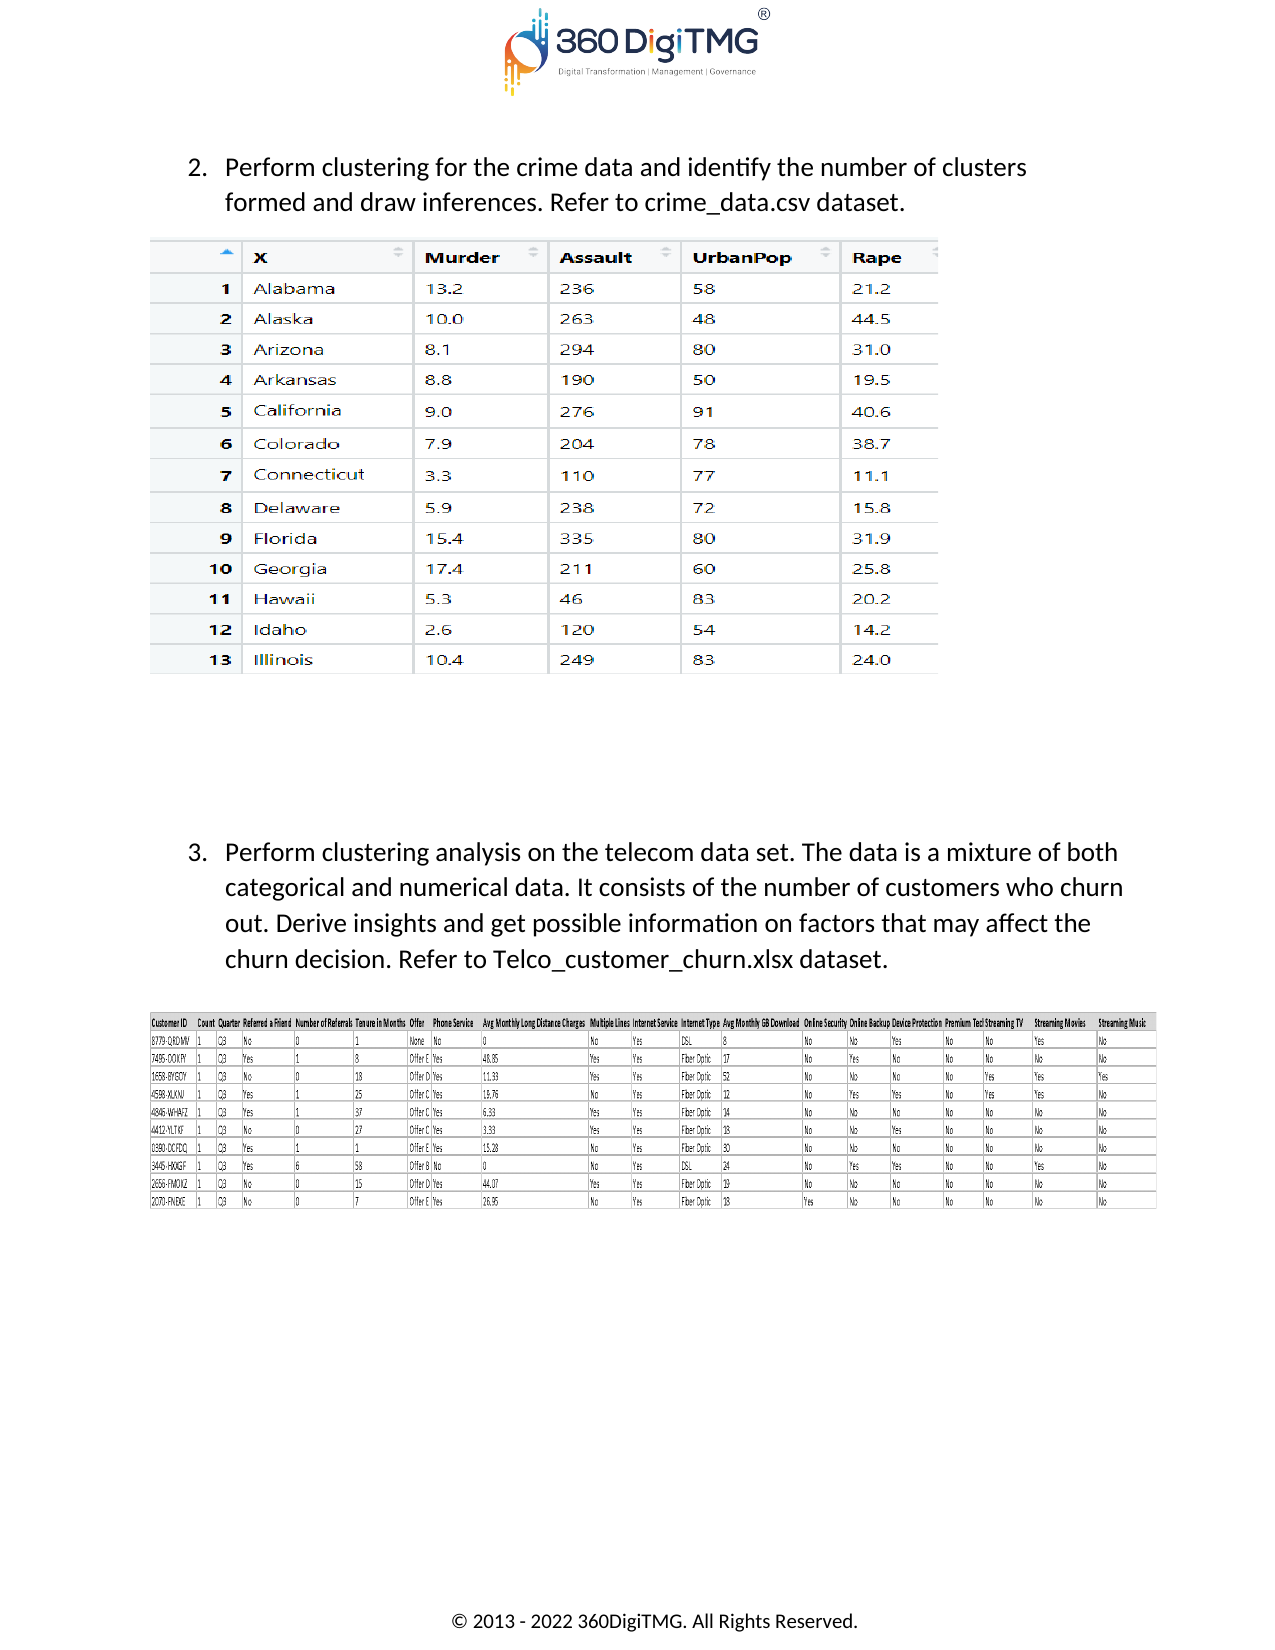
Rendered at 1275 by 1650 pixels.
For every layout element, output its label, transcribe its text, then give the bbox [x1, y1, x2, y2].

picture [150, 1012, 1157, 1209]
list Perform clustering analysis on the telecom data set. The data is a mixture of both categorical and numerical data. It consists of the number of customers who churn out. Derive insights and get possible information on factors that may affect the churn decision. Refer to Telco_customer_churn.xlsx dataset. [187, 835, 1125, 975]
list Perform clustering for the crime data and identify the number of clusters formed and draw inferences. Refer to crime_data.csv dataset. [187, 150, 1125, 219]
picture [500, 3, 774, 101]
picture [150, 237, 939, 674]
